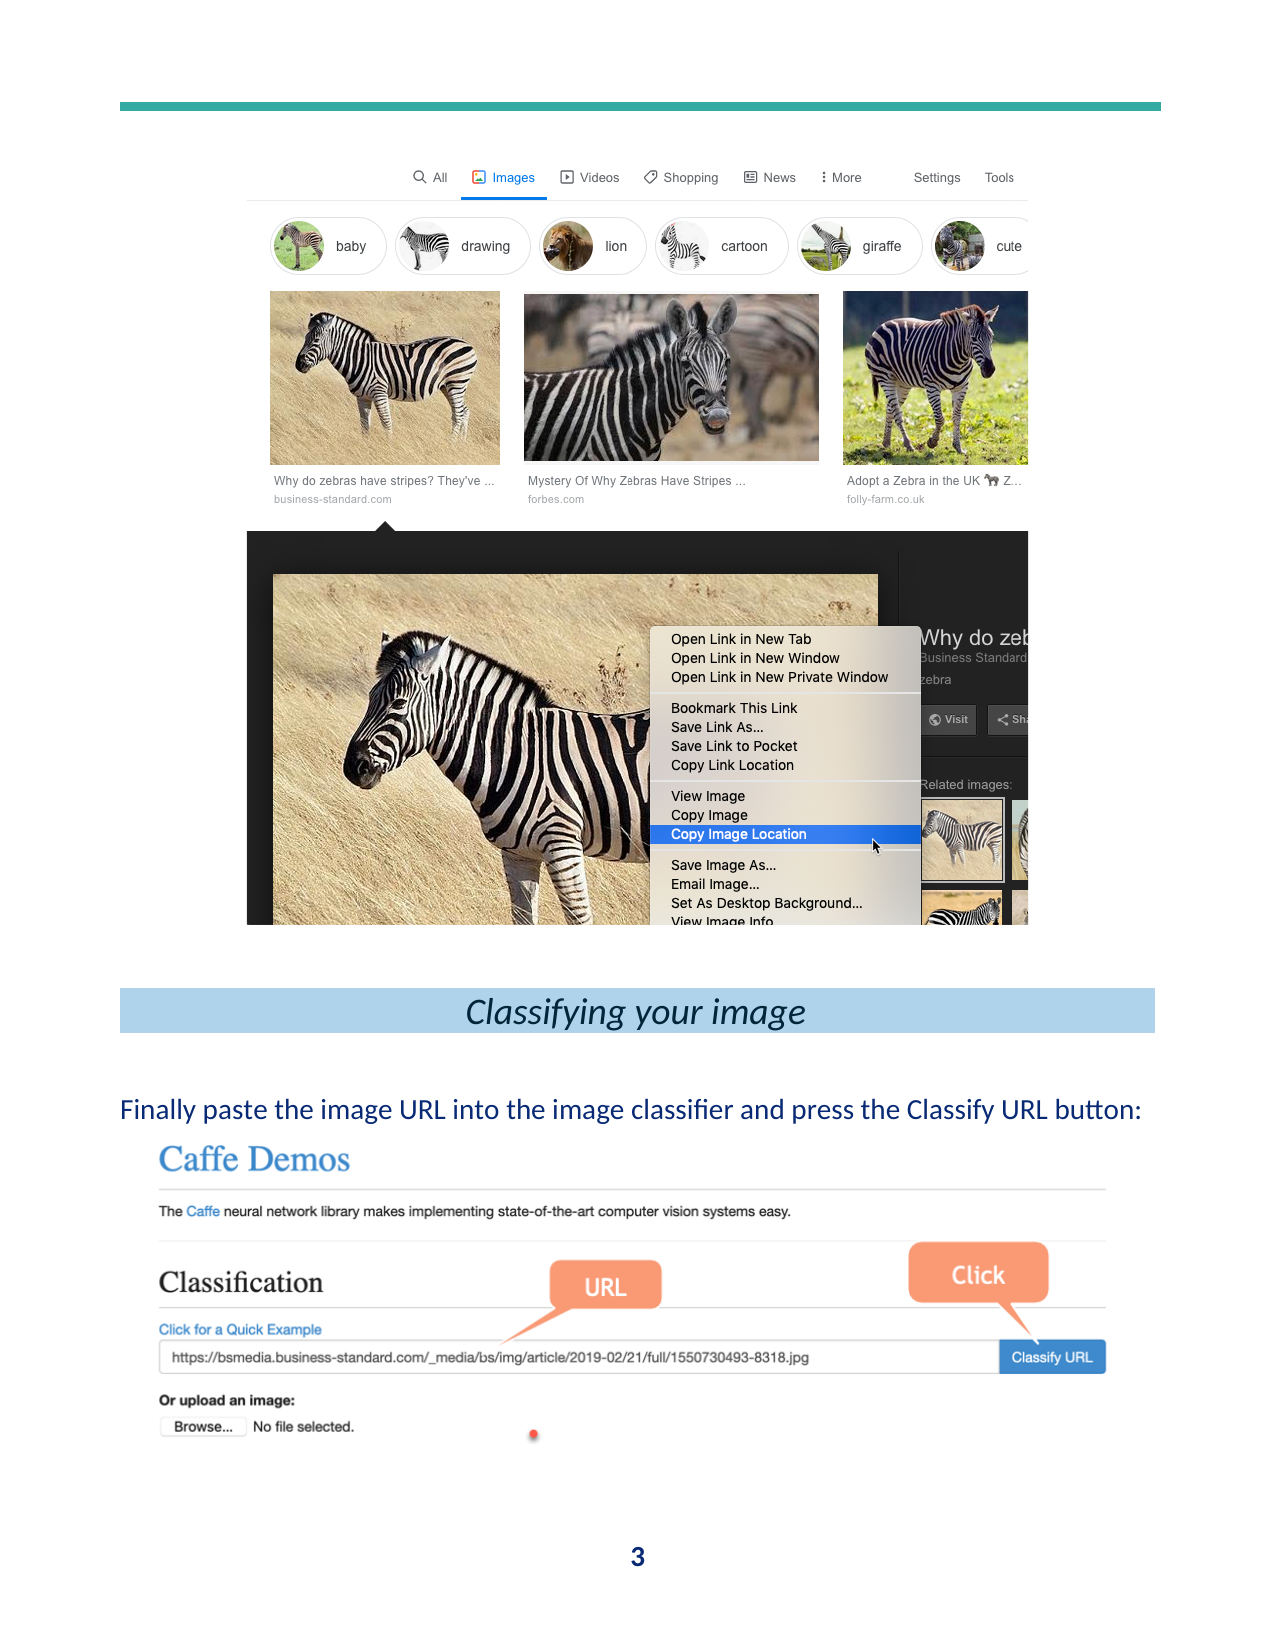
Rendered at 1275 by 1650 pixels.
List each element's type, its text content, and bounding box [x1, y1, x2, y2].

picture [120, 1132, 1155, 1452]
text Finally paste the image URL into the image classifier and press the Classify URL button: [120, 1091, 1155, 1127]
subtitle Classifying your image [120, 988, 1155, 1033]
picture [246, 157, 1029, 925]
